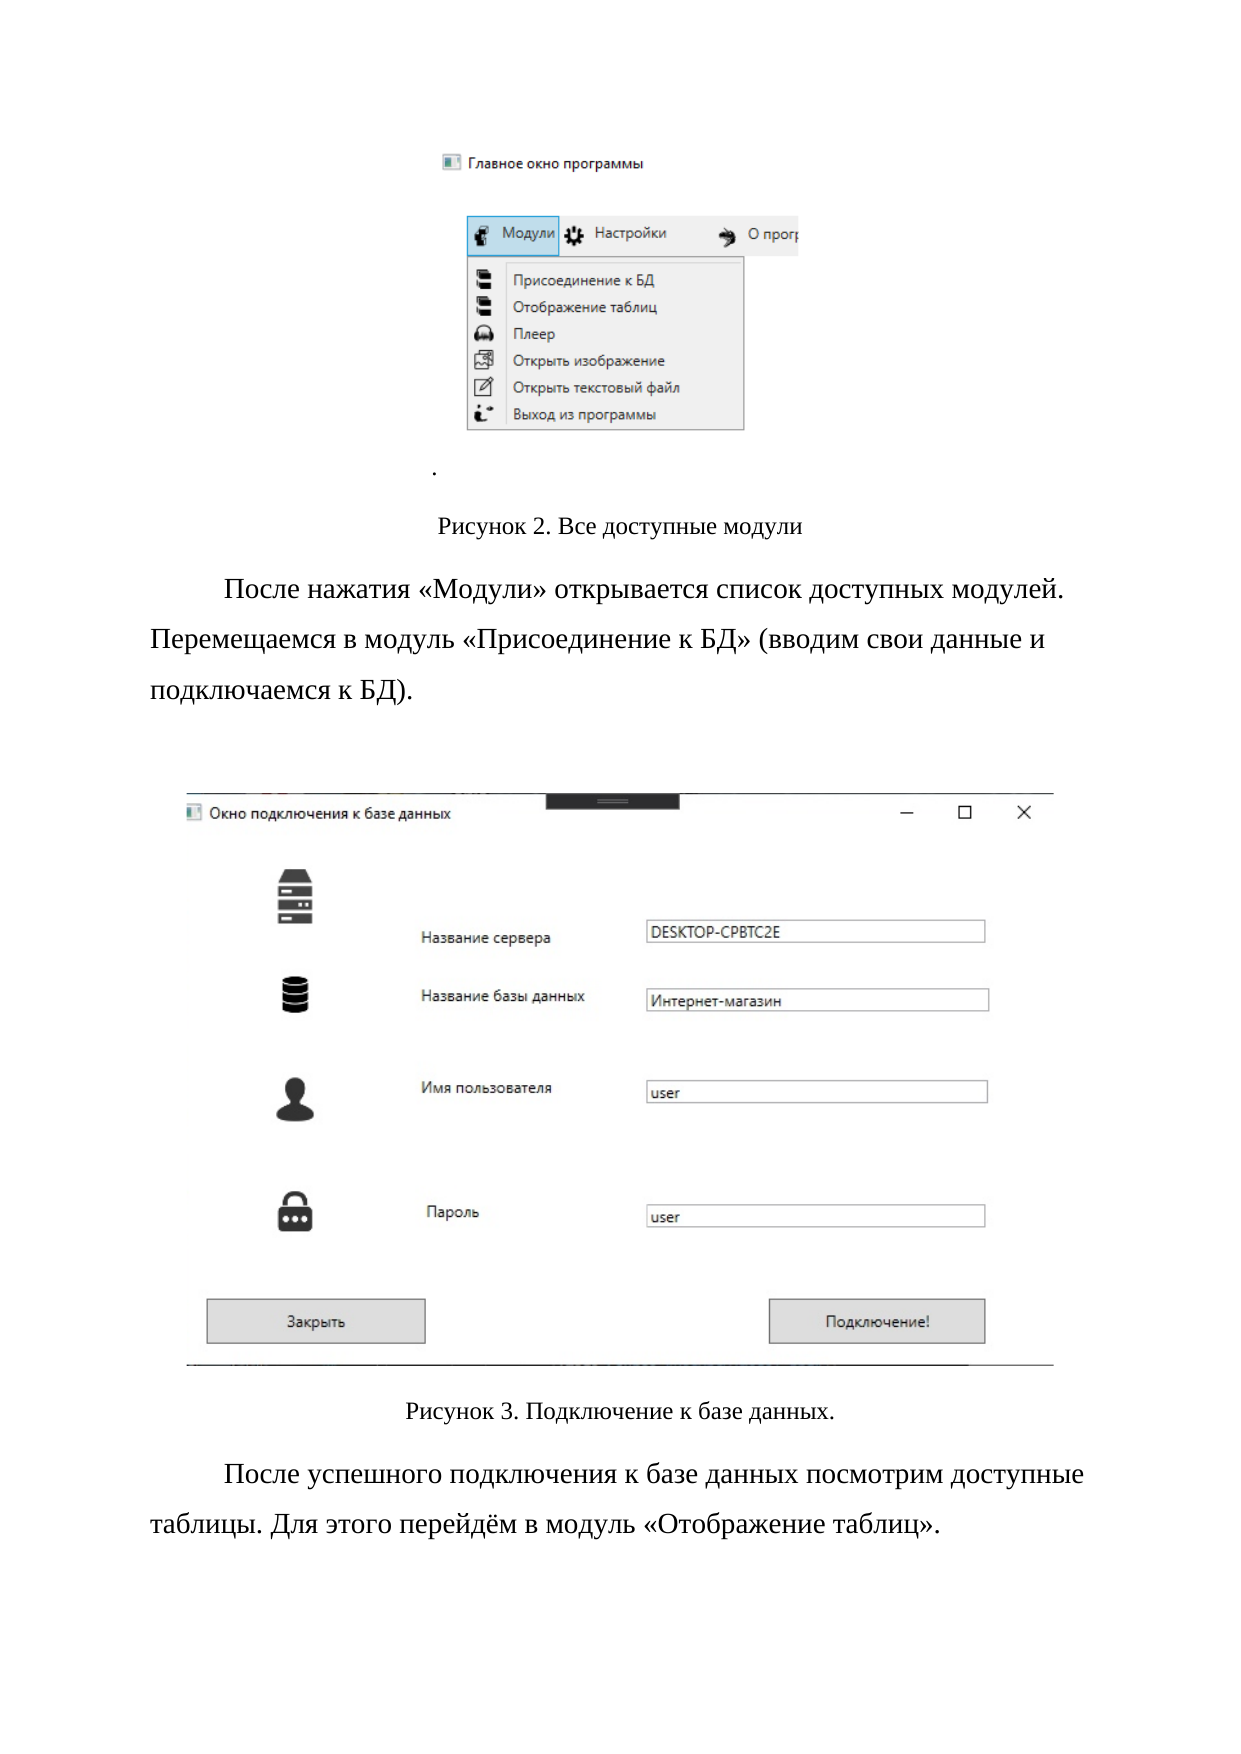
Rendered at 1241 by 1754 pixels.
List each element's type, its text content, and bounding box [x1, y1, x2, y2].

text Рисунок 3. Подключение к базе данных. [150, 1396, 1090, 1425]
text Рисунок 2. Все доступные модули [150, 511, 1090, 540]
text После успешного подключения к базе данных посмотрим доступные таблицы. Для этого перейдём в модуль «Отображение таблиц». [150, 1456, 1090, 1540]
text После нажатия «Модули» открывается список доступных модулей. Перемещаемся в модуль «Присоединение к БД» (вводим свои данные и подключаемся к БД). [150, 571, 1090, 705]
picture [437, 150, 799, 476]
picture [186, 793, 1054, 1366]
